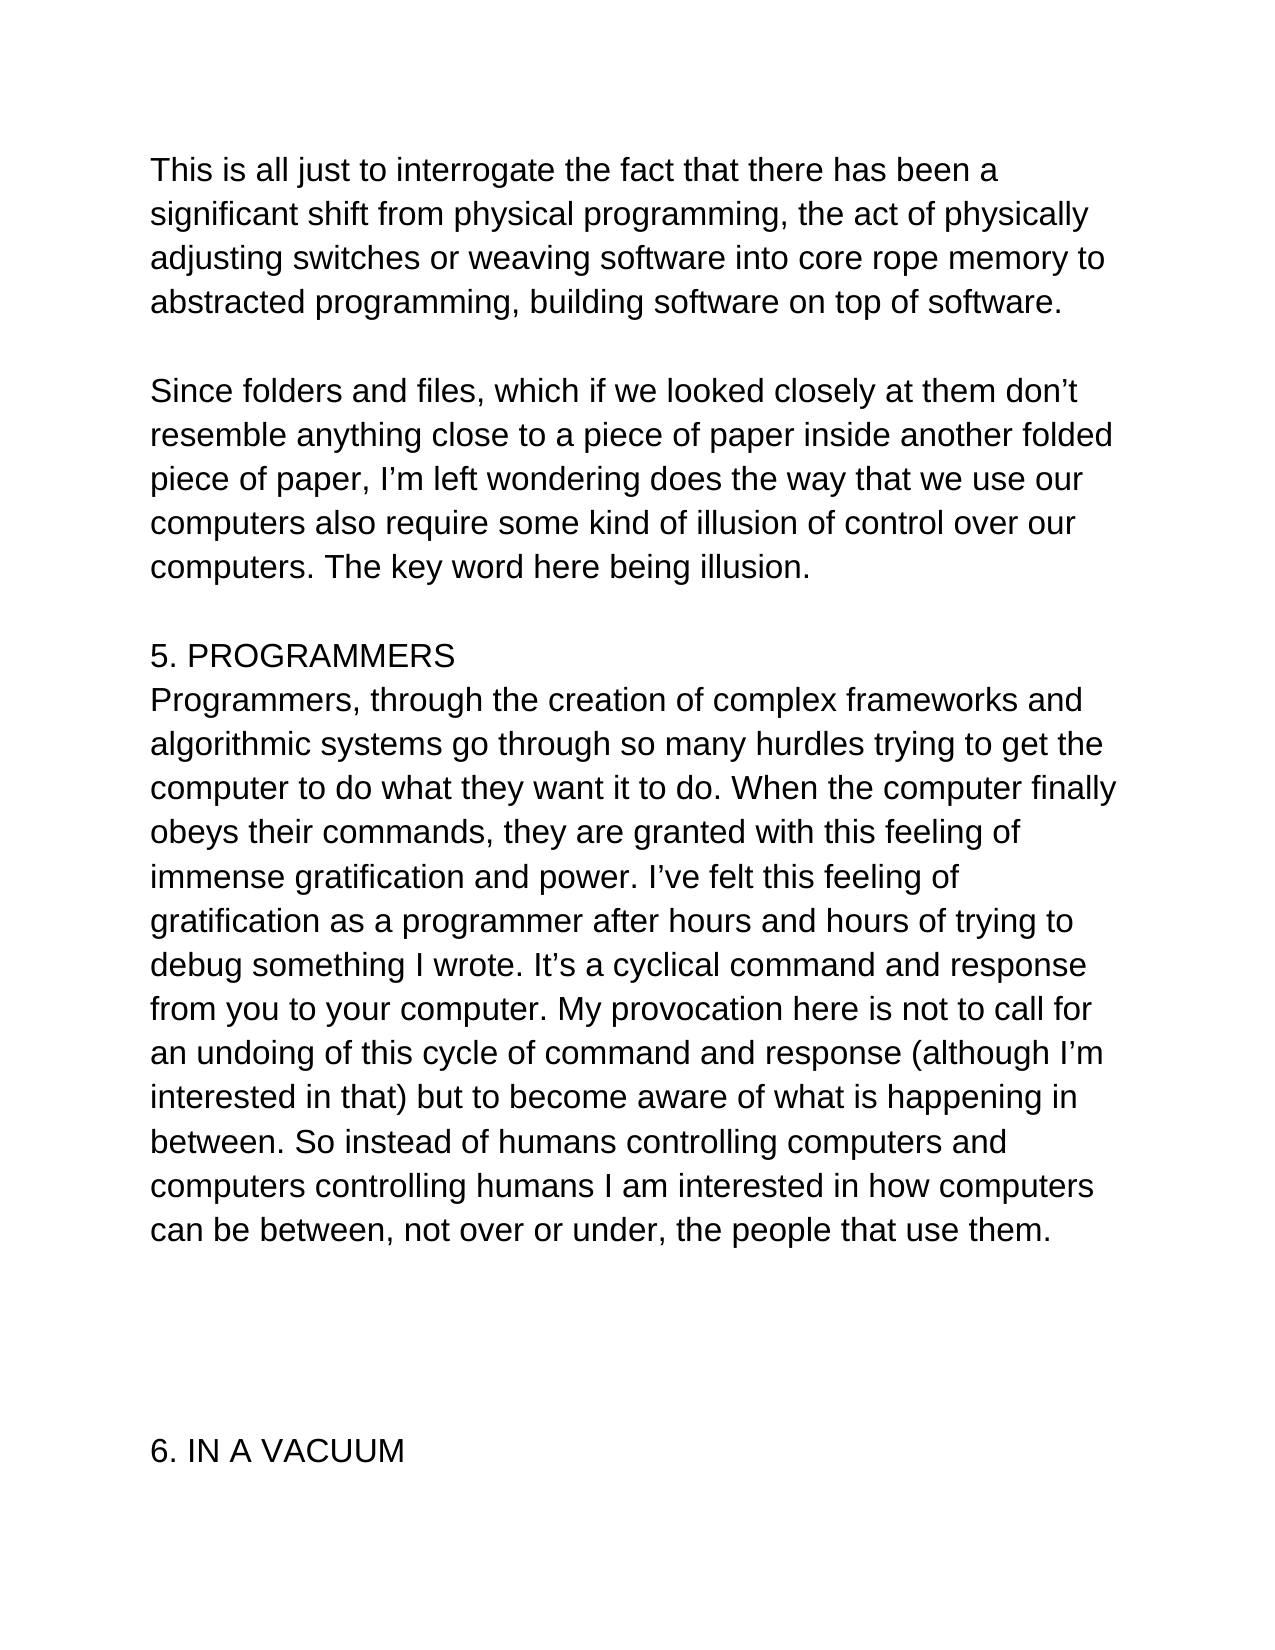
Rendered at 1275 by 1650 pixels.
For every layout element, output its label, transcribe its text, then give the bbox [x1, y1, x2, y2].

text Programmers, through the creation of complex frameworks and algorithmic systems go through so many hurdles trying to get the computer to do what they want it to do. When the computer finally obeys their commands, they are granted with this feeling of immense gratification and power. I’ve felt this feeling of gratification as a programmer after hours and hours of trying to debug something I wrote. It’s a cyclical command and response from you to your computer. My provocation here is not to call for an undoing of this cycle of command and response (although I’m interested in that) but to become aware of what is happening in between. So instead of humans controlling computers and computers controlling humans I am interested in how computers can be between, not over or under, the people that use them. [150, 680, 1125, 1248]
text Since folders and files, which if we looked closely at them don’t resemble anything close to a piece of paper inside another folded piece of paper, I’m left wondering does the way that we use our computers also require some kind of illusion of control over our computers. The key word here being illusion. [150, 371, 1125, 586]
text This is all just to interrogate the fact that there has been a significant shift from physical programming, the act of physically adjusting switches or weaving software into core rope memory to abstracted programming, building software on top of software. [150, 150, 1125, 321]
text 6. IN A VACUUM [150, 1431, 1125, 1469]
text 5. PROGRAMMERS [150, 636, 1125, 674]
